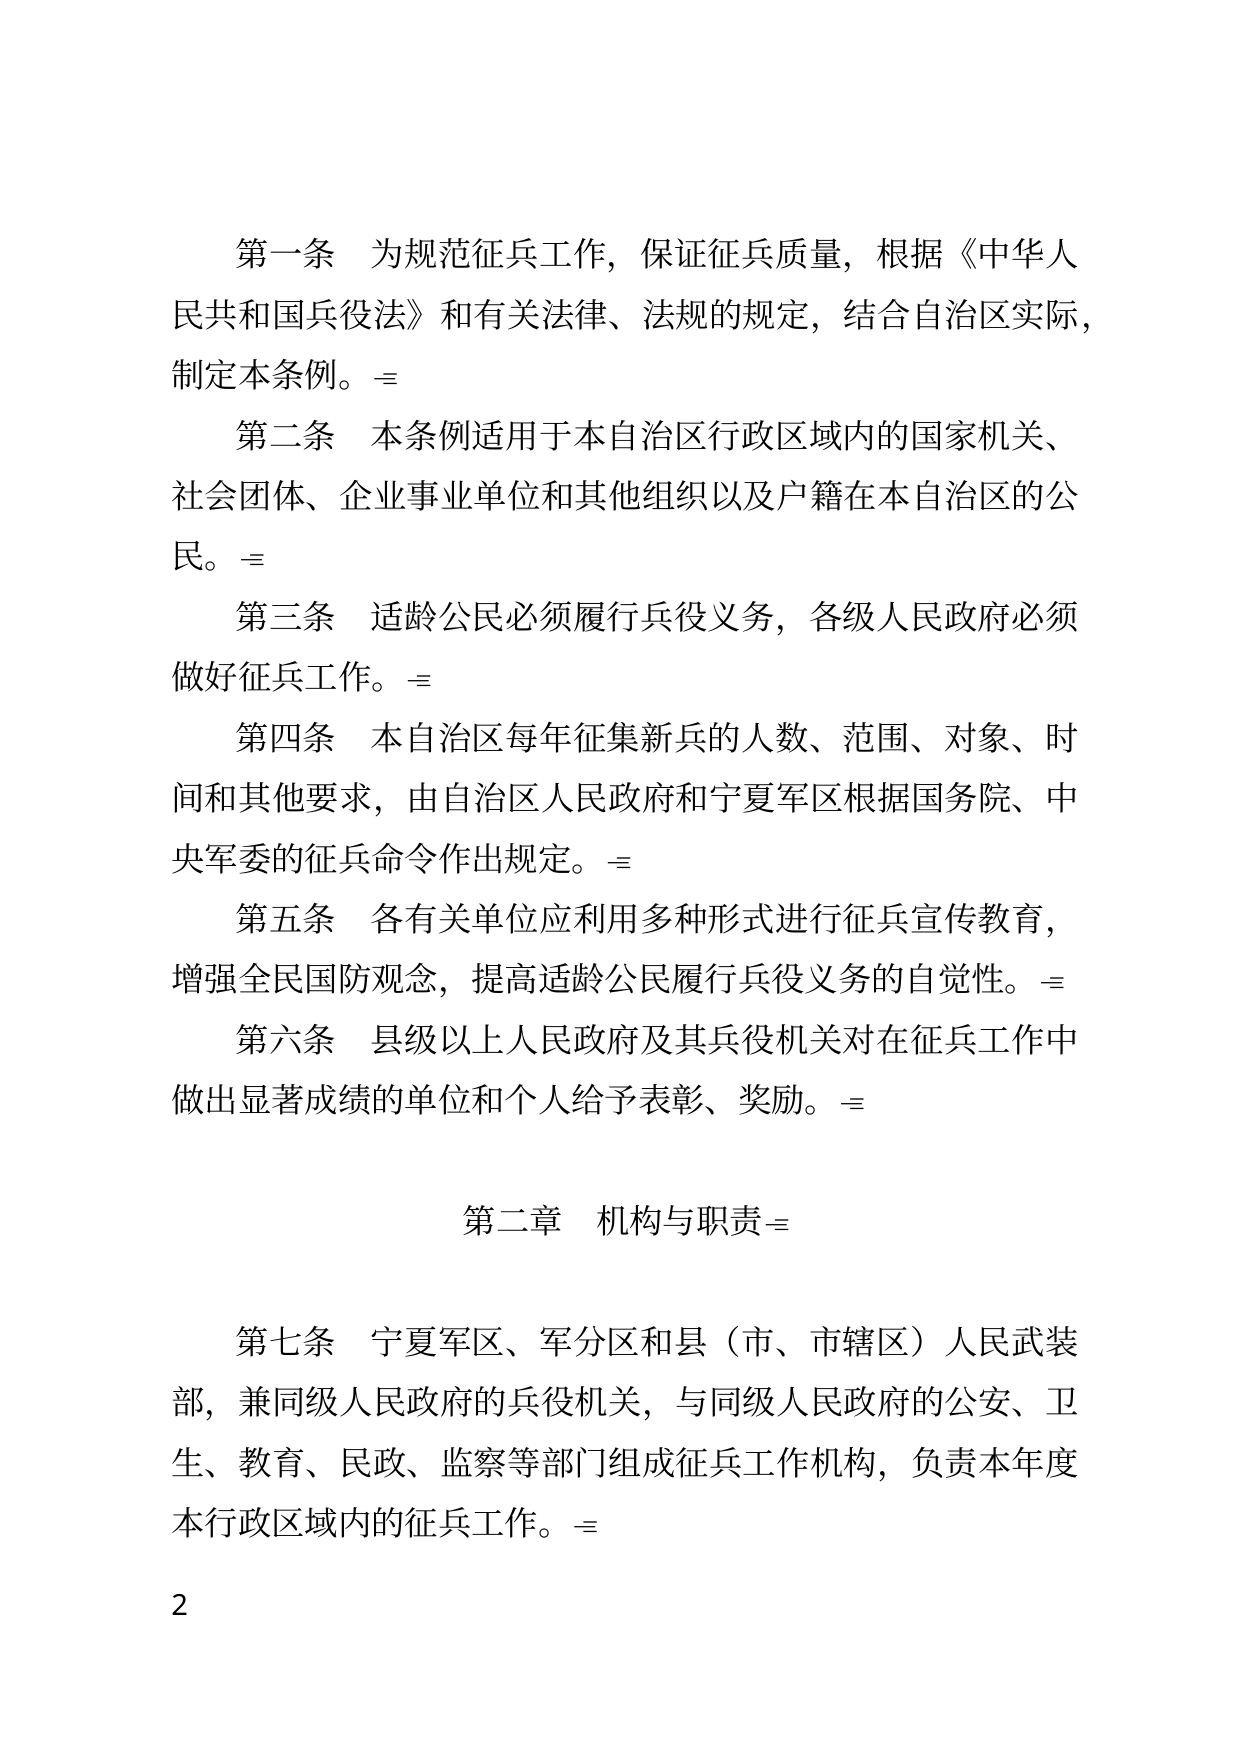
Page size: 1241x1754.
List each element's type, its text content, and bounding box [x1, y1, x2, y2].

text 第二条 本条例适用于本自治区行政区域内的国家机关、社会团体、企业事业单位和其他组织以及户籍在本自治区的公民。 [171, 400, 1081, 581]
text 第四条 本自治区每年征集新兵的人数、范围、对象、时间和其他要求，由自治区人民政府和宁夏军区根据国务院、中央军委的征兵命令作出规定。 [171, 702, 1081, 883]
text 第六条 县级以上人民政府及其兵役机关对在征兵工作中做出显著成绩的单位和个人给予表彰、奖励。 [171, 1004, 1081, 1125]
text 第二章 机构与职责 [171, 1185, 1081, 1246]
text 第三条 适龄公民必须履行兵役义务，各级人民政府必须做好征兵工作。 [171, 581, 1081, 702]
text 第一条 为规范征兵工作，保证征兵质量，根据《中华人民共和国兵役法》和有关法律、法规的规定，结合自治区实际，制定本条例。 [171, 218, 1081, 400]
text 第五条 各有关单位应利用多种形式进行征兵宣传教育，增强全民国防观念，提高适龄公民履行兵役义务的自觉性。 [171, 883, 1081, 1004]
text 第七条 宁夏军区、军分区和县（市、市辖区）人民武装部，兼同级人民政府的兵役机关，与同级人民政府的公安、卫生、教育、民政、监察等部门组成征兵工作机构，负责本年度本行政区域内的征兵工作。 [171, 1306, 1081, 1548]
